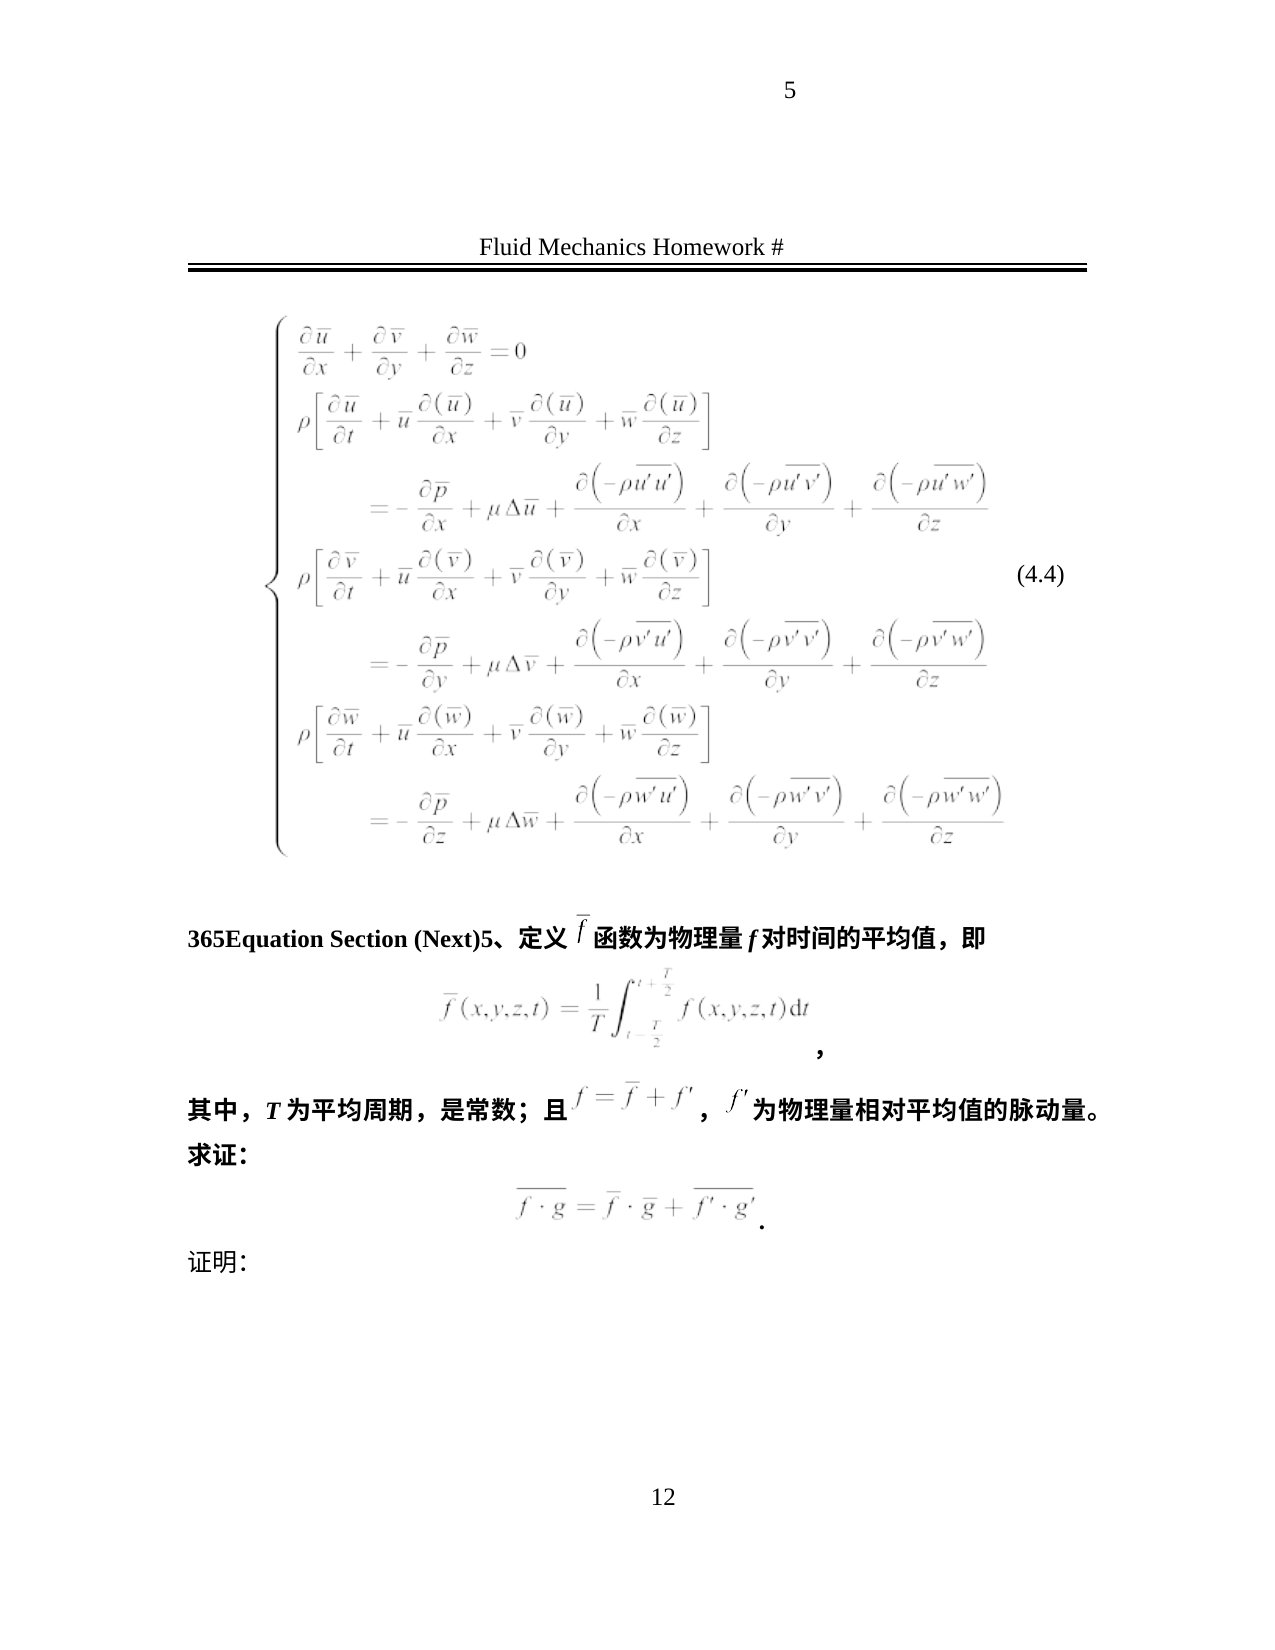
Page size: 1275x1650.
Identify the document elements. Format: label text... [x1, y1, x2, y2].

text 其中，T为平均周期，是常数；且，为物理量相对平均值的脉动量。求证： [187, 1073, 1087, 1172]
text 证明： [187, 1242, 1087, 1278]
text (4.4) [187, 559, 1087, 903]
text 5、定义函数为物理量f对时间的平均值，即 [187, 910, 1087, 955]
text . [187, 1181, 1087, 1235]
text ， [187, 964, 1087, 1063]
